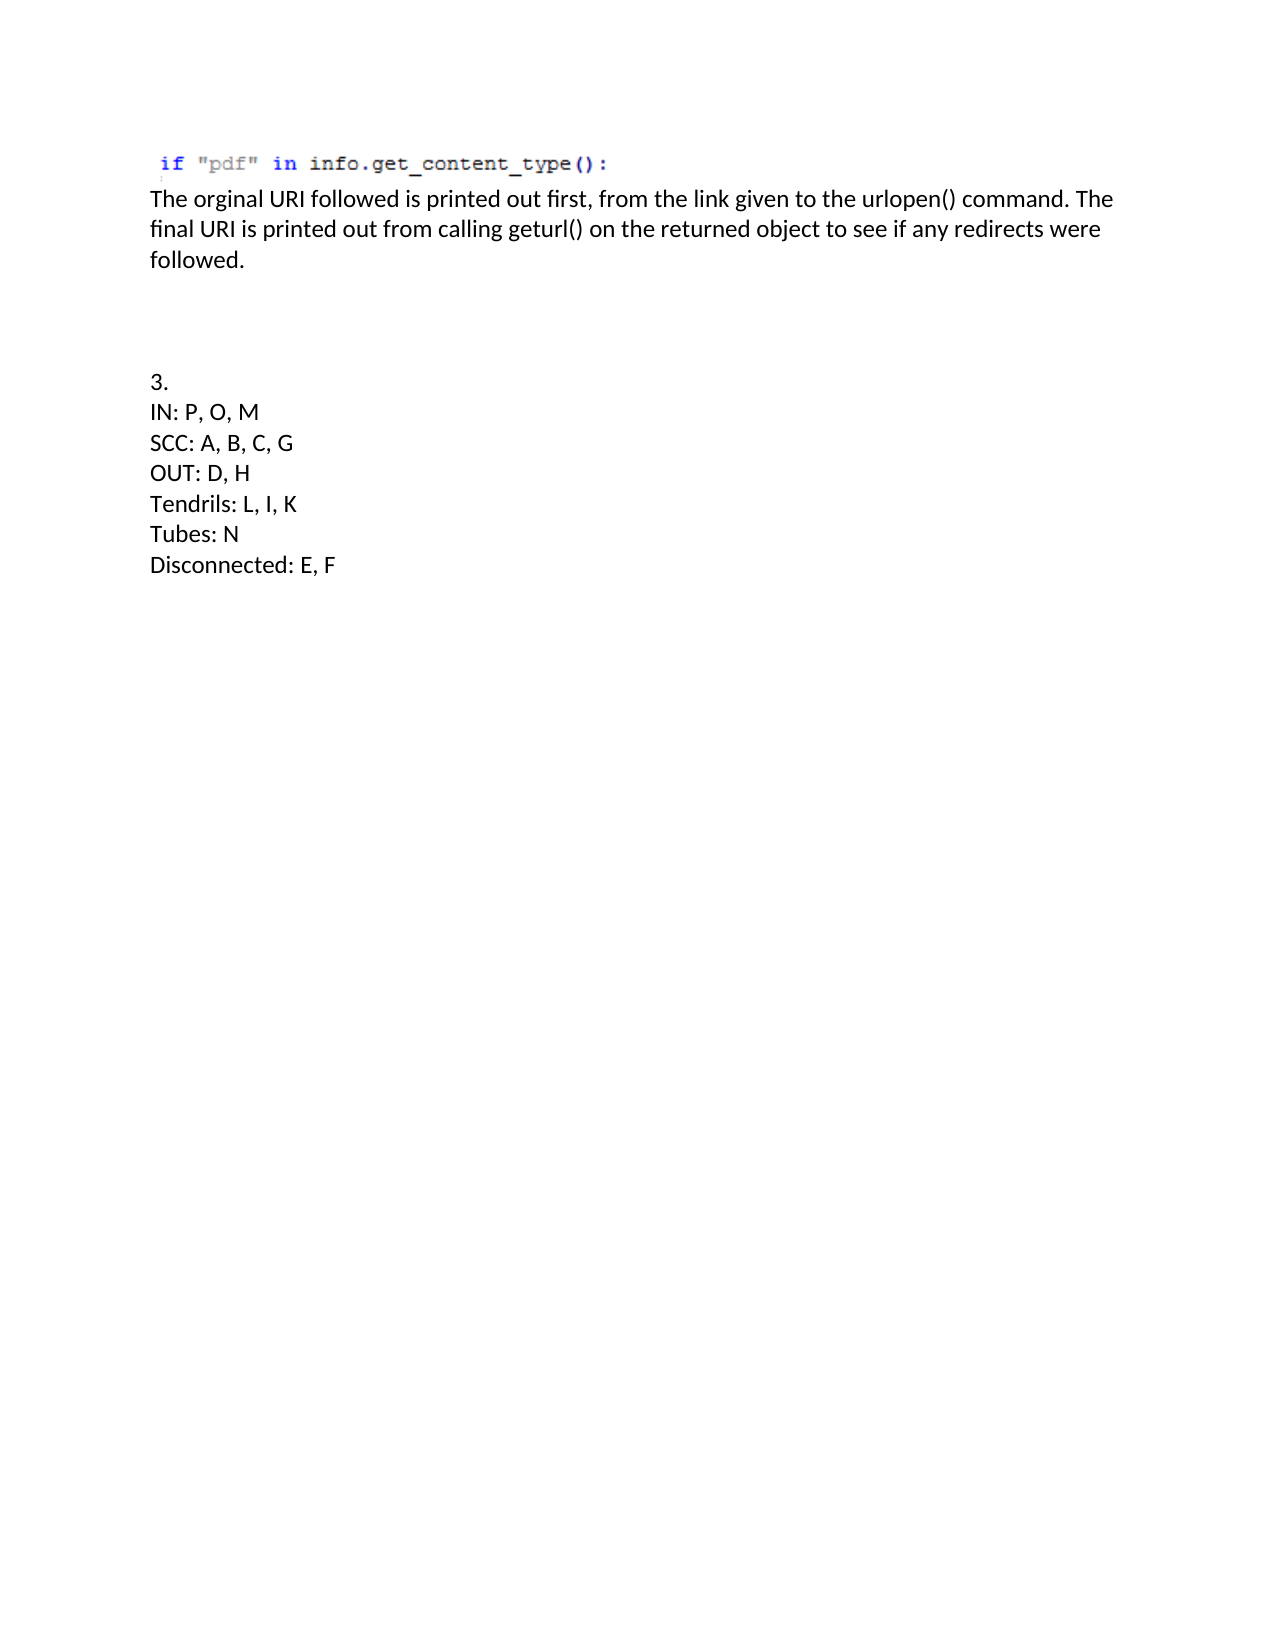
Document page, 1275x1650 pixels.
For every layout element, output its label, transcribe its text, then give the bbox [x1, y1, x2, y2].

text Disconnected: E, F [150, 549, 1125, 579]
picture [150, 150, 622, 183]
text IN: P, O, M [150, 396, 1125, 427]
text 3. [150, 366, 1125, 396]
text OUT: D, H [150, 457, 1125, 488]
text SCC: A, B, C, G [150, 427, 1125, 457]
text The orginal URI followed is printed out first, from the link given to the urlopen() command. The final URI is printed out from calling geturl() on the returned object to see if any redirects were followed. [150, 183, 1125, 274]
text Tubes: N [150, 518, 1125, 549]
text Tendrils: L, I, K [150, 488, 1125, 518]
